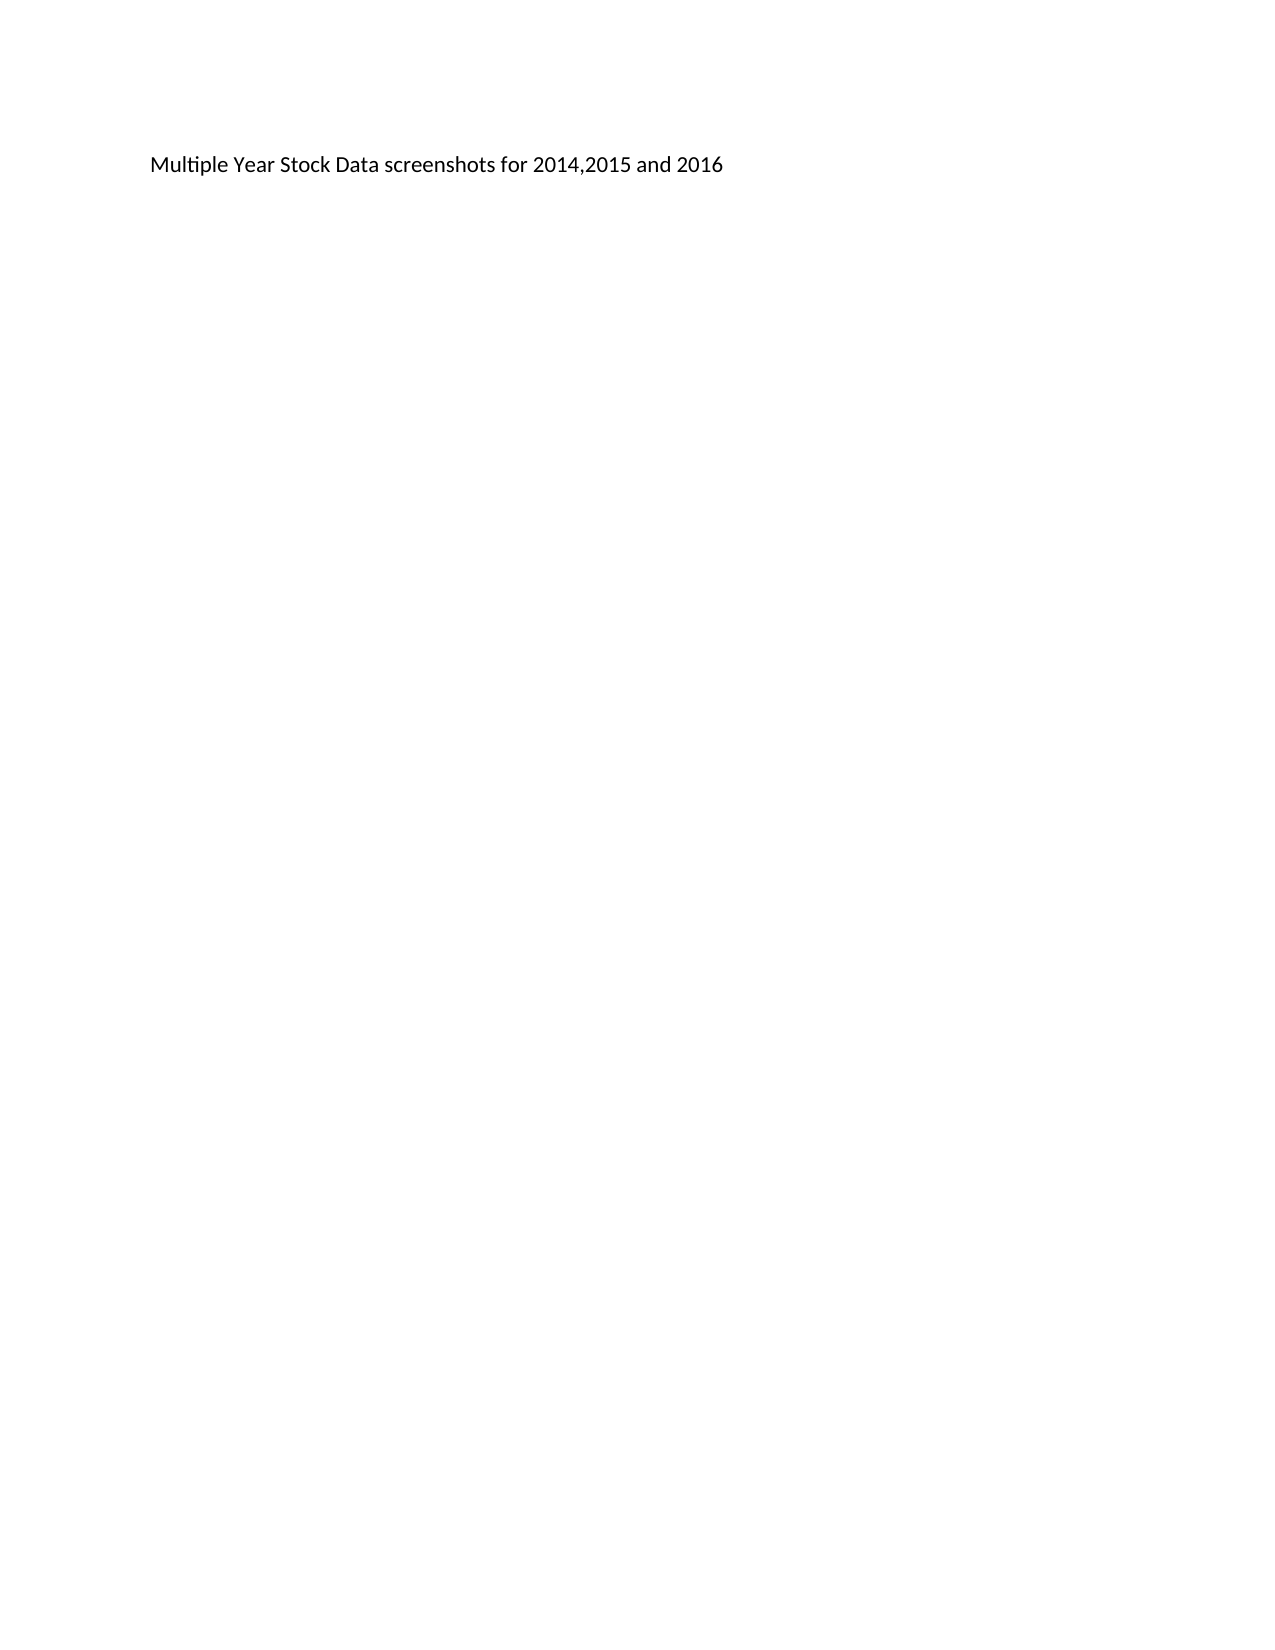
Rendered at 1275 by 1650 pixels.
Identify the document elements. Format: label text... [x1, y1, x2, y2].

text Multiple Year Stock Data screenshots for 2014,2015 and 2016 [150, 150, 1125, 178]
